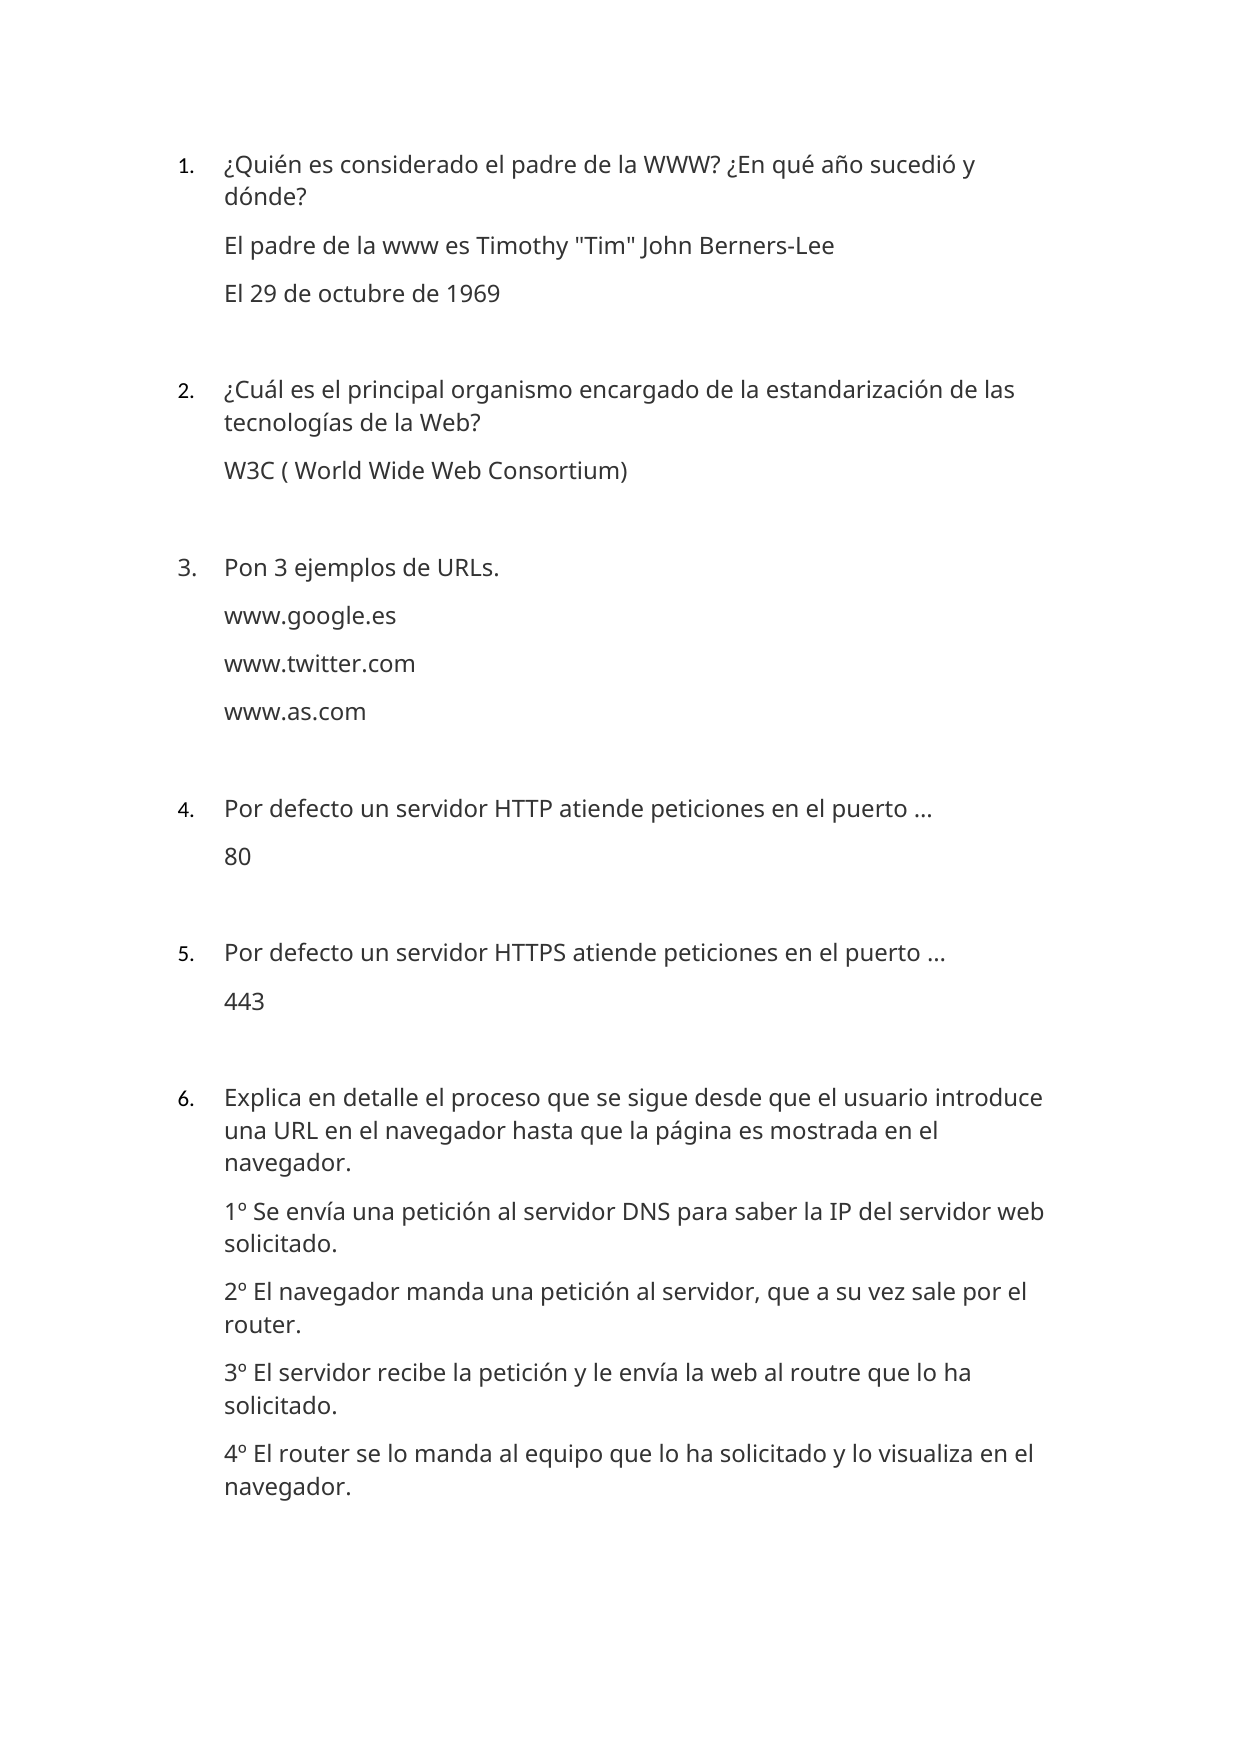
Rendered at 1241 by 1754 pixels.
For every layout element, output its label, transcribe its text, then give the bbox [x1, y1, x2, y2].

list Por defecto un servidor HTTPS atiende peticiones en el puerto … [177, 936, 1063, 969]
text 3º El servidor recibe la petición y le envía la web al routre que lo ha solicitado. [177, 1356, 1063, 1421]
list Por defecto un servidor HTTP atiende peticiones en el puerto … [177, 792, 1063, 824]
text El 29 de octubre de 1969 [177, 277, 1063, 309]
list Explica en detalle el proceso que se sigue desde que el usuario introduce una URL en el navegador hasta que la página es mostrada en el navegador. [177, 1081, 1063, 1179]
text www.as.com [177, 695, 1063, 728]
text W3C ( World Wide Web Consortium) [177, 454, 1063, 487]
list ¿Quién es considerado el padre de la WWW? ¿En qué año sucedió y dónde? [177, 148, 1063, 213]
list Pon 3 ejemplos de URLs. [177, 550, 1063, 583]
text 443 [177, 984, 1063, 1017]
list ¿Cuál es el principal organismo encargado de la estandarización de las tecnologías de la Web? [177, 373, 1063, 438]
text 4º El router se lo manda al equipo que lo ha solicitado y lo visualiza en el navegador. [177, 1437, 1063, 1502]
text 80 [177, 840, 1063, 872]
text 2º El navegador manda una petición al servidor, que a su vez sale por el router. [177, 1275, 1063, 1340]
text www.twitter.com [177, 647, 1063, 679]
text El padre de la www es Timothy "Tim" John Berners-Lee [177, 228, 1063, 261]
text www.google.es [177, 599, 1063, 631]
text 1º Se envía una petición al servidor DNS para saber la IP del servidor web solicitado. [177, 1194, 1063, 1259]
